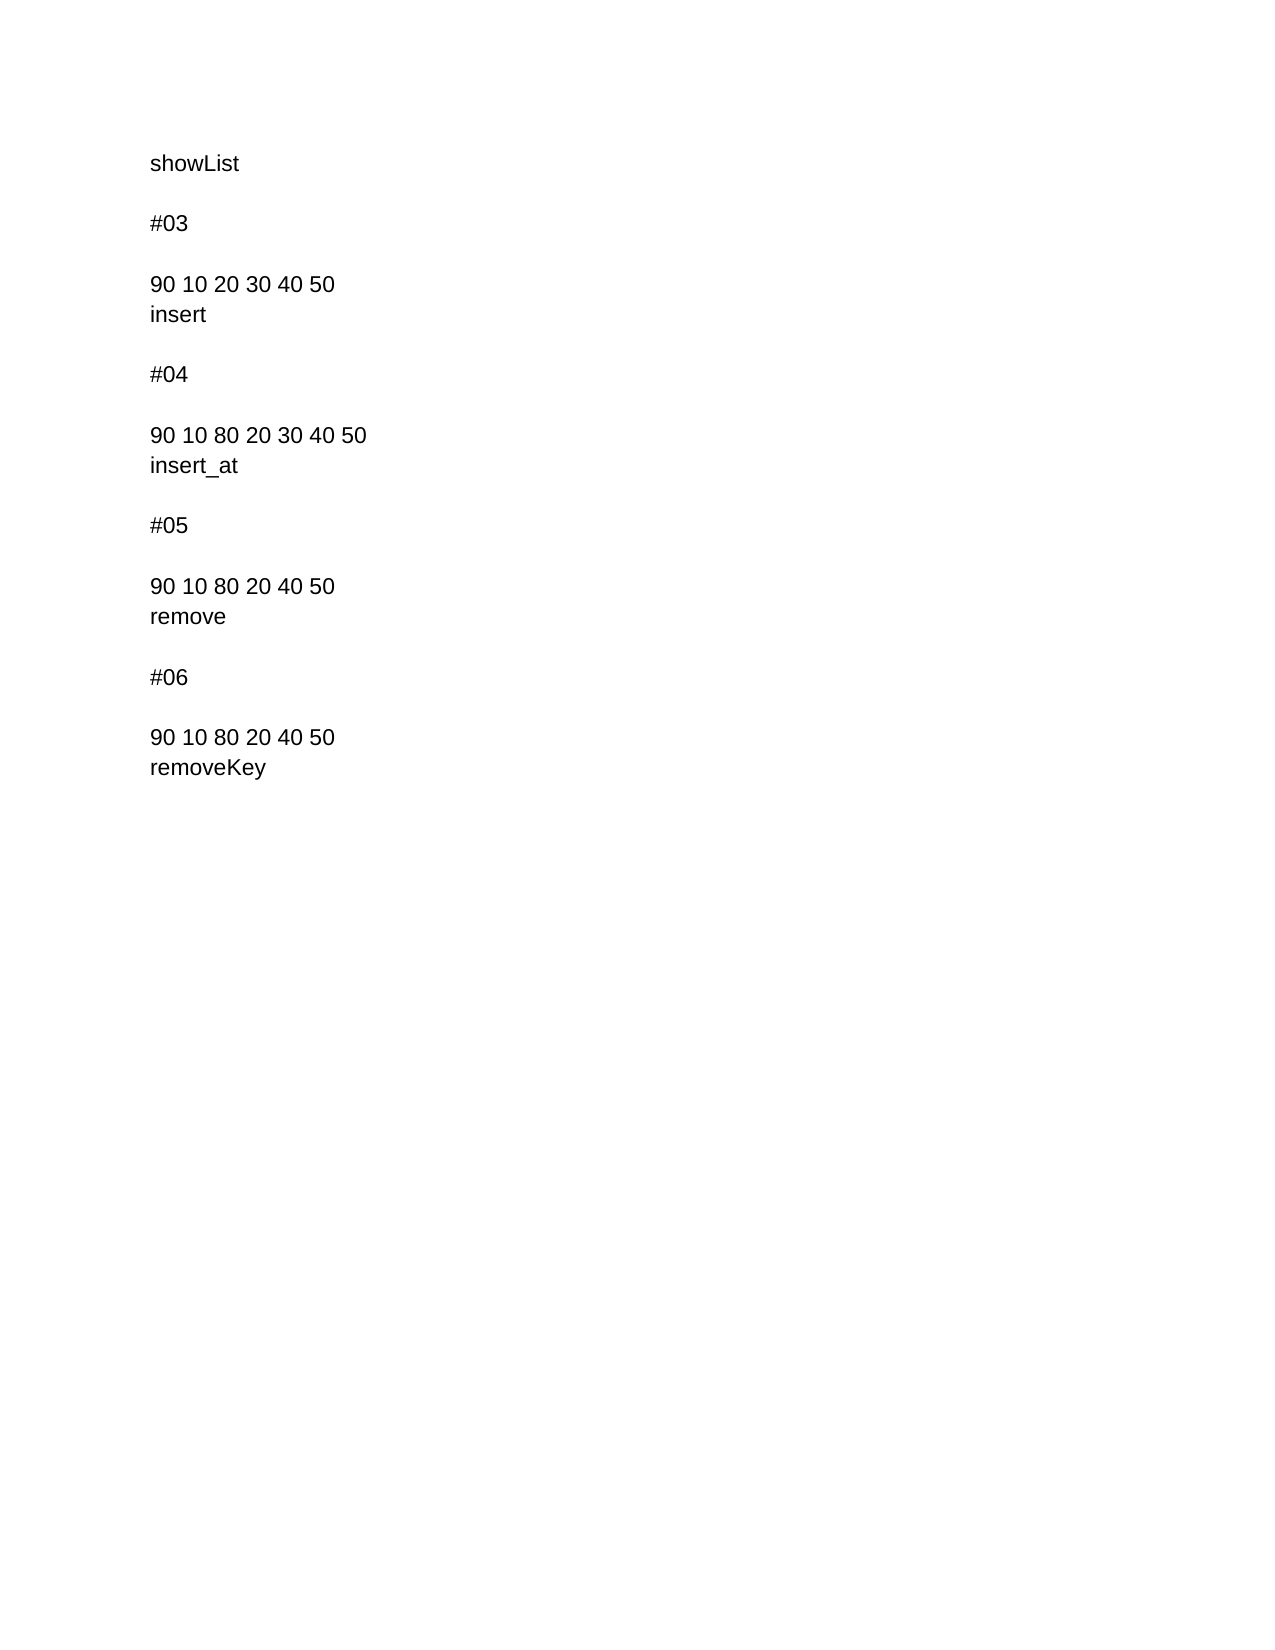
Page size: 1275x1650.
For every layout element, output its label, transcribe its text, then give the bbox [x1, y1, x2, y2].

text #06 [150, 663, 1125, 690]
text 90 10 80 20 40 50 [150, 724, 1125, 750]
text 90 10 80 20 30 40 50 [150, 422, 1125, 448]
text remove [150, 603, 1125, 629]
text #04 [150, 361, 1125, 388]
text insert [150, 301, 1125, 327]
text insert_at [150, 452, 1125, 478]
text 90 10 80 20 40 50 [150, 573, 1125, 599]
text 90 10 20 30 40 50 [150, 271, 1125, 297]
text showList [150, 150, 1125, 176]
text removeKey [150, 754, 1125, 781]
text #03 [150, 210, 1125, 237]
text #05 [150, 512, 1125, 539]
